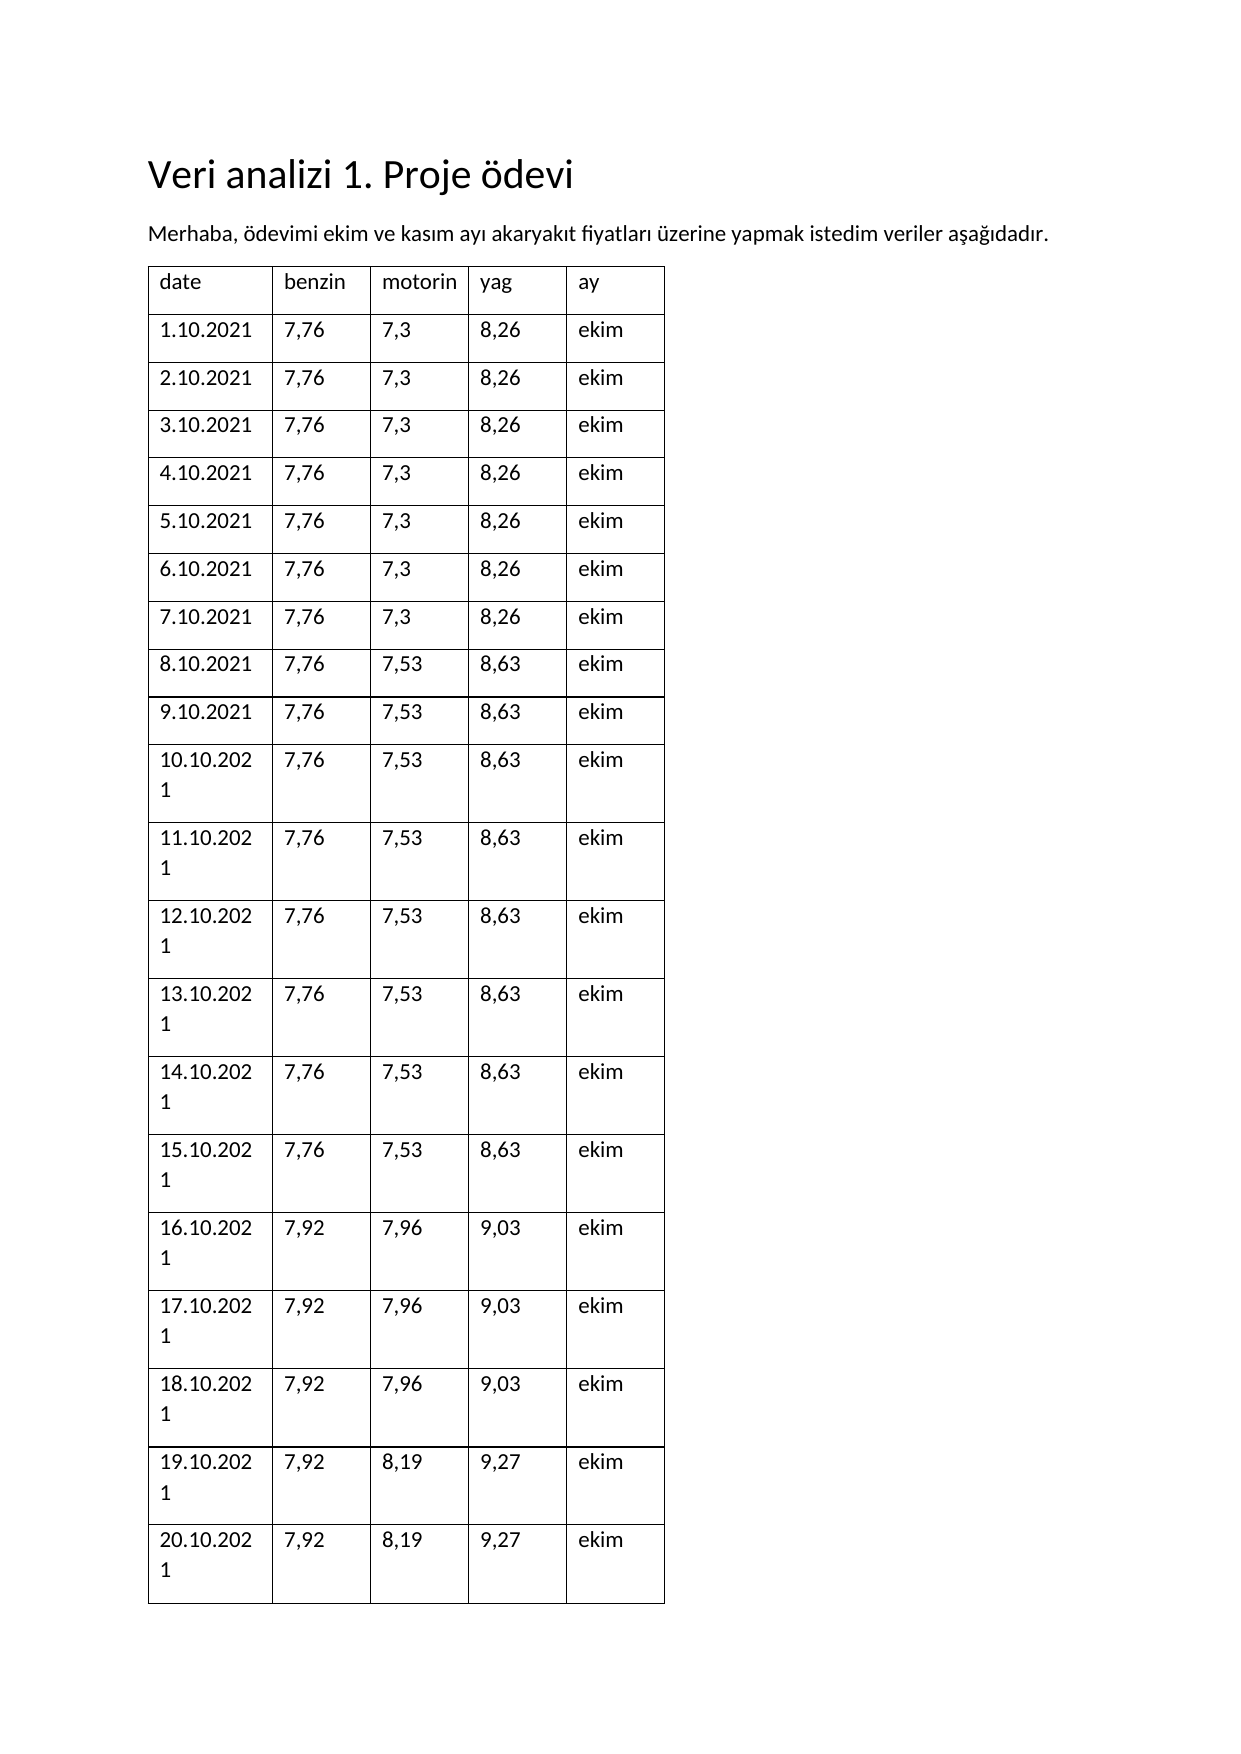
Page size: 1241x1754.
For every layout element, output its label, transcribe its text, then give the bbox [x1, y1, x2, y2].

text Veri analizi 1. Proje ödevi [148, 148, 1093, 198]
table_cell 7,53 [371, 901, 468, 978]
table_cell 7,76 [273, 411, 370, 457]
table_cell 7,92 [273, 1291, 370, 1368]
table_cell 7,53 [371, 1135, 468, 1212]
table_cell 7,76 [273, 602, 370, 648]
table_cell 8.10.2021 [149, 650, 272, 696]
table_cell 14.10.2021 [149, 1057, 272, 1134]
table_header date [149, 267, 272, 314]
table_cell ekim [567, 1291, 664, 1368]
table_cell 2.10.2021 [149, 363, 272, 409]
table_cell ekim [567, 363, 664, 409]
table_cell 8,63 [469, 1135, 566, 1212]
table_cell 7,76 [273, 1057, 370, 1134]
table_cell 7,76 [273, 698, 370, 744]
table_cell 7,92 [273, 1213, 370, 1290]
table_cell 8,63 [469, 901, 566, 978]
table_header motorin [371, 267, 468, 314]
table_cell ekim [567, 1213, 664, 1290]
table_cell ekim [567, 1448, 664, 1524]
table_cell ekim [567, 1369, 664, 1446]
table_cell 7,92 [273, 1369, 370, 1446]
table_cell 1.10.2021 [149, 315, 272, 362]
table_cell 8,63 [469, 698, 566, 744]
table_cell 7,76 [273, 506, 370, 553]
table_cell 7,76 [273, 554, 370, 601]
table_cell 7,53 [371, 698, 468, 744]
table_cell ekim [567, 979, 664, 1056]
table_cell 7,96 [371, 1291, 468, 1368]
table_cell 7,76 [273, 745, 370, 822]
table_cell ekim [567, 315, 664, 362]
table_cell ekim [567, 650, 664, 696]
text Merhaba, ödevimi ekim ve kasım ayı akaryakıt fiyatları üzerine yapmak istedim veriler aşağıdadır. [148, 219, 1093, 247]
table_header ay [567, 267, 664, 314]
table_cell 17.10.2021 [149, 1291, 272, 1368]
table_cell 8,63 [469, 979, 566, 1056]
table_cell 7,96 [371, 1369, 468, 1446]
table_cell 6.10.2021 [149, 554, 272, 601]
table_cell ekim [567, 698, 664, 744]
table_cell 7,76 [273, 901, 370, 978]
table_cell 9,03 [469, 1213, 566, 1290]
table_cell 7,53 [371, 823, 468, 900]
table_cell 8,63 [469, 1057, 566, 1134]
table_cell 9.10.2021 [149, 698, 272, 744]
table_cell ekim [567, 745, 664, 822]
table_cell 9,03 [469, 1291, 566, 1368]
table_cell 3.10.2021 [149, 411, 272, 457]
table_cell 7,53 [371, 650, 468, 696]
table_cell 8,63 [469, 823, 566, 900]
table_cell 9,27 [469, 1525, 566, 1602]
table_cell 7,53 [371, 745, 468, 822]
table_cell 7.10.2021 [149, 602, 272, 648]
table_cell 8,26 [469, 315, 566, 362]
table_cell ekim [567, 901, 664, 978]
table_cell ekim [567, 1057, 664, 1134]
table_cell ekim [567, 1135, 664, 1212]
table_cell 20.10.2021 [149, 1525, 272, 1602]
table_cell 7,96 [371, 1213, 468, 1290]
table_cell 7,76 [273, 650, 370, 696]
table_cell 12.10.2021 [149, 901, 272, 978]
table_cell 7,3 [371, 602, 468, 648]
table_cell 10.10.2021 [149, 745, 272, 822]
table_cell 7,3 [371, 458, 468, 505]
table_cell 19.10.2021 [149, 1448, 272, 1524]
table_header yag [469, 267, 566, 314]
table_cell 18.10.2021 [149, 1369, 272, 1446]
table_cell 7,53 [371, 1057, 468, 1134]
table_cell 7,76 [273, 823, 370, 900]
table_cell ekim [567, 1525, 664, 1602]
table_cell 7,3 [371, 363, 468, 409]
table_cell 7,76 [273, 1135, 370, 1212]
table_cell ekim [567, 411, 664, 457]
table_cell 7,76 [273, 458, 370, 505]
table_cell 8,26 [469, 554, 566, 601]
table_cell 8,26 [469, 458, 566, 505]
table_cell ekim [567, 554, 664, 601]
table_cell 9,03 [469, 1369, 566, 1446]
table_cell 8,63 [469, 745, 566, 822]
table_cell 8,63 [469, 650, 566, 696]
table_cell 7,92 [273, 1525, 370, 1602]
table_cell 7,76 [273, 315, 370, 362]
table_cell 8,19 [371, 1448, 468, 1524]
table_cell 11.10.2021 [149, 823, 272, 900]
table_cell 8,26 [469, 363, 566, 409]
table_cell 13.10.2021 [149, 979, 272, 1056]
table_header benzin [273, 267, 370, 314]
table_cell 7,3 [371, 411, 468, 457]
table_cell ekim [567, 602, 664, 648]
table_cell 8,26 [469, 411, 566, 457]
table_cell 7,76 [273, 363, 370, 409]
table_cell 15.10.2021 [149, 1135, 272, 1212]
table_cell 5.10.2021 [149, 506, 272, 553]
table_cell 7,92 [273, 1448, 370, 1524]
table_cell 8,26 [469, 602, 566, 648]
table_cell 7,76 [273, 979, 370, 1056]
table_cell 7,3 [371, 554, 468, 601]
table_cell ekim [567, 823, 664, 900]
table_cell 7,3 [371, 315, 468, 362]
table_cell 4.10.2021 [149, 458, 272, 505]
table_cell 9,27 [469, 1448, 566, 1524]
table_cell ekim [567, 458, 664, 505]
table_cell 16.10.2021 [149, 1213, 272, 1290]
table_cell 8,26 [469, 506, 566, 553]
table_cell 7,53 [371, 979, 468, 1056]
table_cell 7,3 [371, 506, 468, 553]
table_cell 8,19 [371, 1525, 468, 1602]
table_cell ekim [567, 506, 664, 553]
